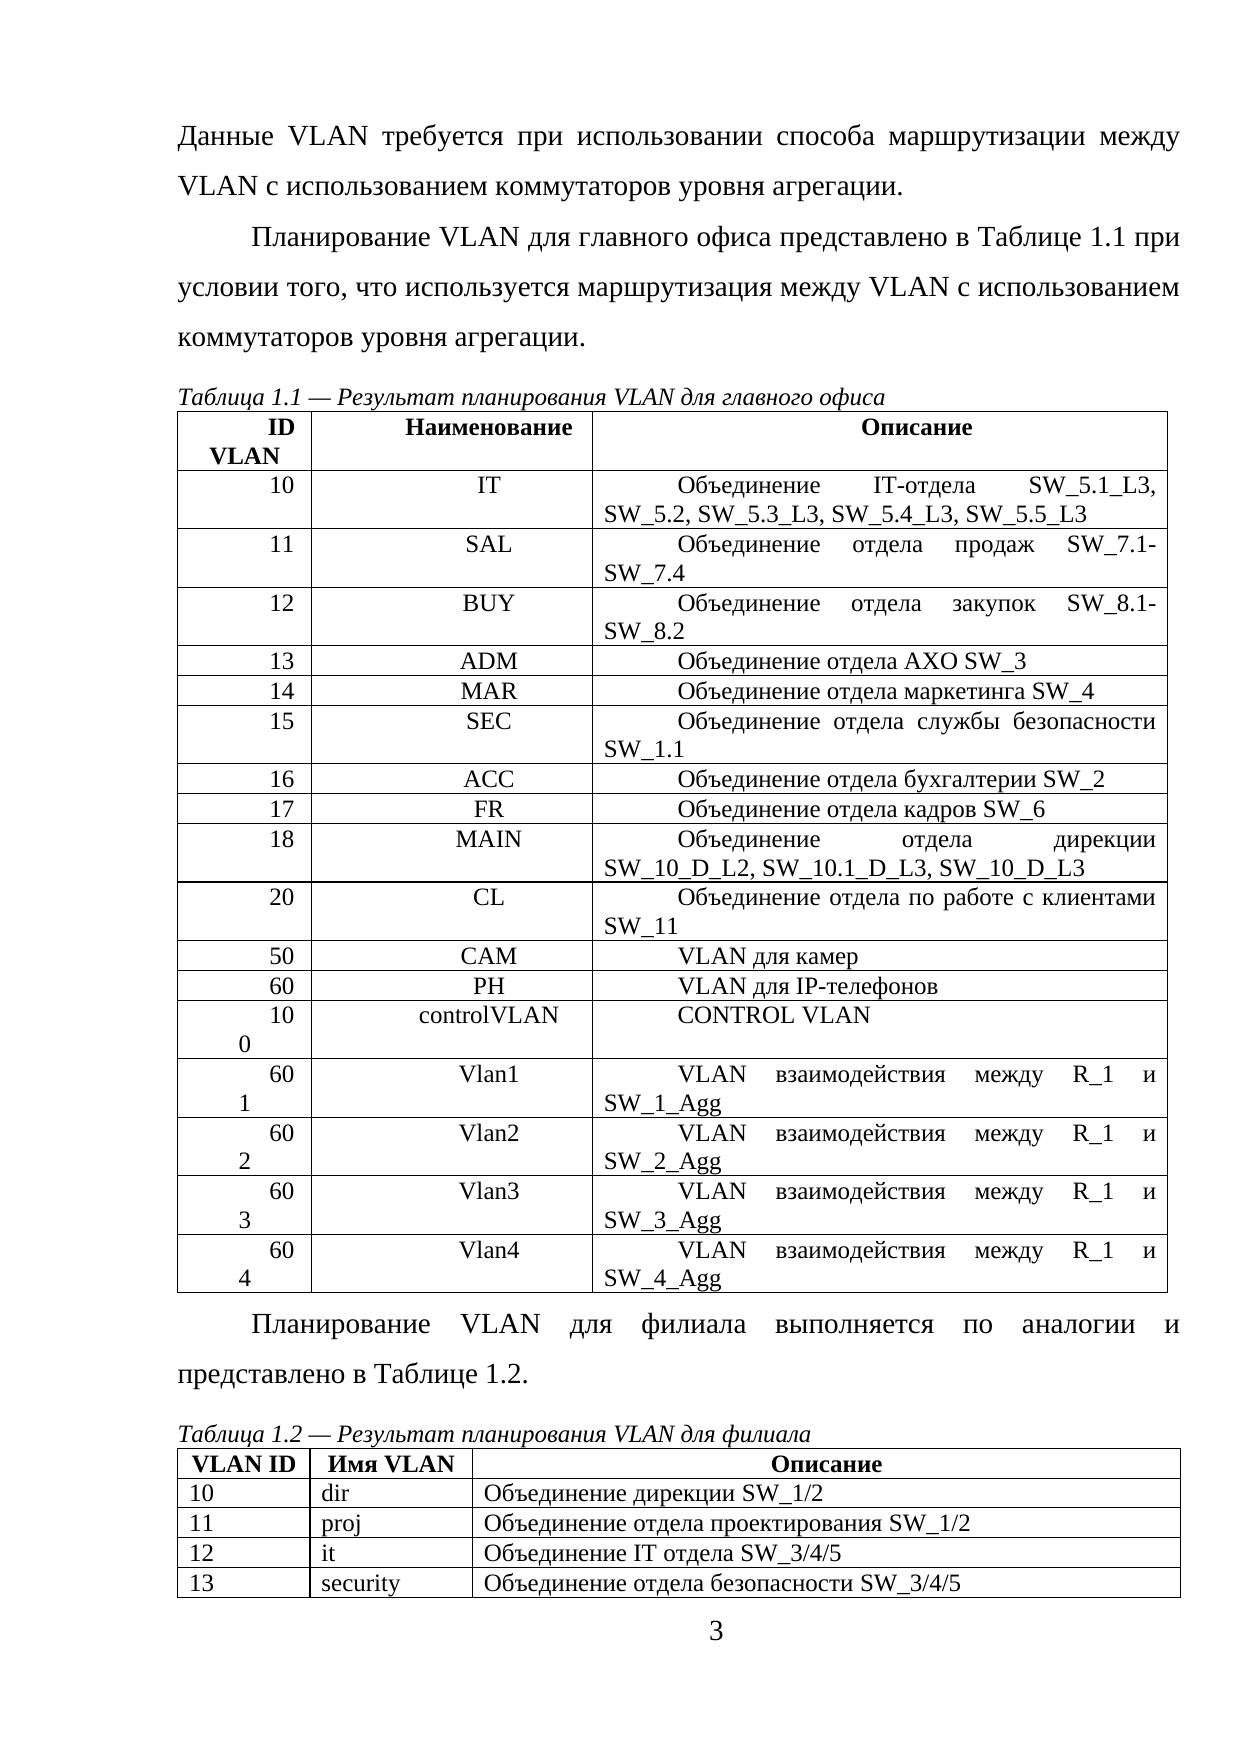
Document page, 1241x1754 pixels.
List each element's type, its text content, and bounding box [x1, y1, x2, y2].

table_cell 60 [178, 971, 311, 999]
table_cell 50 [178, 941, 311, 970]
table_cell 17 [178, 794, 311, 823]
table_cell 10 [178, 471, 311, 528]
table_cell Объединение отдела по работе с клиентами SW_11 [593, 883, 1167, 940]
table_cell VLAN для камер [593, 941, 1167, 970]
table_cell proj [311, 1508, 472, 1537]
table_cell dir [311, 1479, 472, 1507]
text Планирование VLAN для филиала выполняется по аналогии и представлено в Таблице 1.2. [177, 1306, 1181, 1389]
table_cell Объединение отдела АХО SW_3 [593, 646, 1167, 675]
table_header Описание [593, 412, 1167, 469]
table_cell it [311, 1538, 472, 1567]
table_cell 18 [178, 824, 311, 881]
table_cell CAM [312, 941, 592, 970]
table_cell ADM [312, 646, 592, 675]
table_cell BUY [312, 588, 592, 645]
text Таблица 1.1 — Результат планирования VLAN для главного офиса [177, 382, 1181, 411]
table_cell 20 [178, 883, 311, 940]
table_cell PH [312, 971, 592, 999]
table_cell 602 [178, 1118, 311, 1175]
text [177, 118, 1181, 202]
table_cell Объединение отдела безопасности SW_3/4/5 [473, 1568, 1180, 1597]
table_cell VLAN взаимодействия между R_1 и SW_1_Agg [593, 1059, 1167, 1117]
table_cell MAIN [312, 824, 592, 881]
table_cell Объединение отдела проектирования SW_1/2 [473, 1508, 1180, 1537]
table_header VLAN ID [178, 1449, 309, 1477]
table_cell SEC [312, 706, 592, 763]
table_cell IT [312, 471, 592, 528]
table_cell Vlan2 [312, 1118, 592, 1175]
table_cell FR [312, 794, 592, 823]
table_cell 100 [178, 1001, 311, 1058]
table_cell Объединение отдела закупок SW_8.1-SW_8.2 [593, 588, 1167, 645]
table_header Описание [473, 1449, 1180, 1477]
table_header Наименование [312, 412, 592, 469]
table_cell 10 [178, 1479, 309, 1507]
table_cell 11 [178, 529, 311, 587]
table_cell 12 [178, 1538, 309, 1567]
table_header ID VLAN [178, 412, 311, 469]
table_cell 11 [178, 1508, 309, 1537]
table_cell Объединение IT-отдела SW_5.1_L3, SW_5.2, SW_5.3_L3, SW_5.4_L3, SW_5.5_L3 [593, 471, 1167, 528]
text Таблица 1.2 — Результат планирования VLAN для филиала [177, 1419, 1181, 1448]
table_cell Объединение отдела дирекции SW_10_D_L2, SW_10.1_D_L3, SW_10_D_L3 [593, 824, 1167, 881]
table_cell 601 [178, 1059, 311, 1117]
table_cell VLAN взаимодействия между R_1 и SW_4_Agg [593, 1235, 1167, 1292]
table_cell Объединение отдела кадров SW_6 [593, 794, 1167, 823]
table_cell 13 [178, 646, 311, 675]
table_cell 16 [178, 764, 311, 793]
table_cell 15 [178, 706, 311, 763]
table_cell CL [312, 883, 592, 940]
table_cell CONTROL VLAN [593, 1001, 1167, 1058]
table_cell 13 [178, 1568, 309, 1597]
table_cell MAR [312, 676, 592, 705]
table_cell Vlan1 [312, 1059, 592, 1117]
table_cell Объединение отдела продаж SW_7.1- SW_7.4 [593, 529, 1167, 587]
table_cell Объединение дирекции SW_1/2 [473, 1479, 1180, 1507]
table_cell security [311, 1568, 472, 1597]
table_cell 12 [178, 588, 311, 645]
table_cell 14 [178, 676, 311, 705]
table_cell VLAN для IP-телефонов [593, 971, 1167, 999]
table_cell controlVLAN [312, 1001, 592, 1058]
table_cell Объединение отдела службы безопасности SW_1.1 [593, 706, 1167, 763]
table_cell SAL [312, 529, 592, 587]
text Планирование VLAN для главного офиса представлено в Таблице 1.1 при условии того, что используется маршрутизация между VLAN с использованием коммутаторов уровня агрегации. [177, 219, 1181, 353]
table_cell Vlan3 [312, 1176, 592, 1234]
table_cell 603 [178, 1176, 311, 1234]
table_cell Vlan4 [312, 1235, 592, 1292]
table_cell 604 [178, 1235, 311, 1292]
table_cell Объединение IT отдела SW_3/4/5 [473, 1538, 1180, 1567]
table_header Имя VLAN [311, 1449, 472, 1477]
table_cell ACC [312, 764, 592, 793]
table_cell VLAN взаимодействия между R_1 и SW_3_Agg [593, 1176, 1167, 1234]
table_cell Объединение отдела маркетинга SW_4 [593, 676, 1167, 705]
table_cell Объединение отдела бухгалтерии SW_2 [593, 764, 1167, 793]
table_cell VLAN взаимодействия между R_1 и SW_2_Agg [593, 1118, 1167, 1175]
